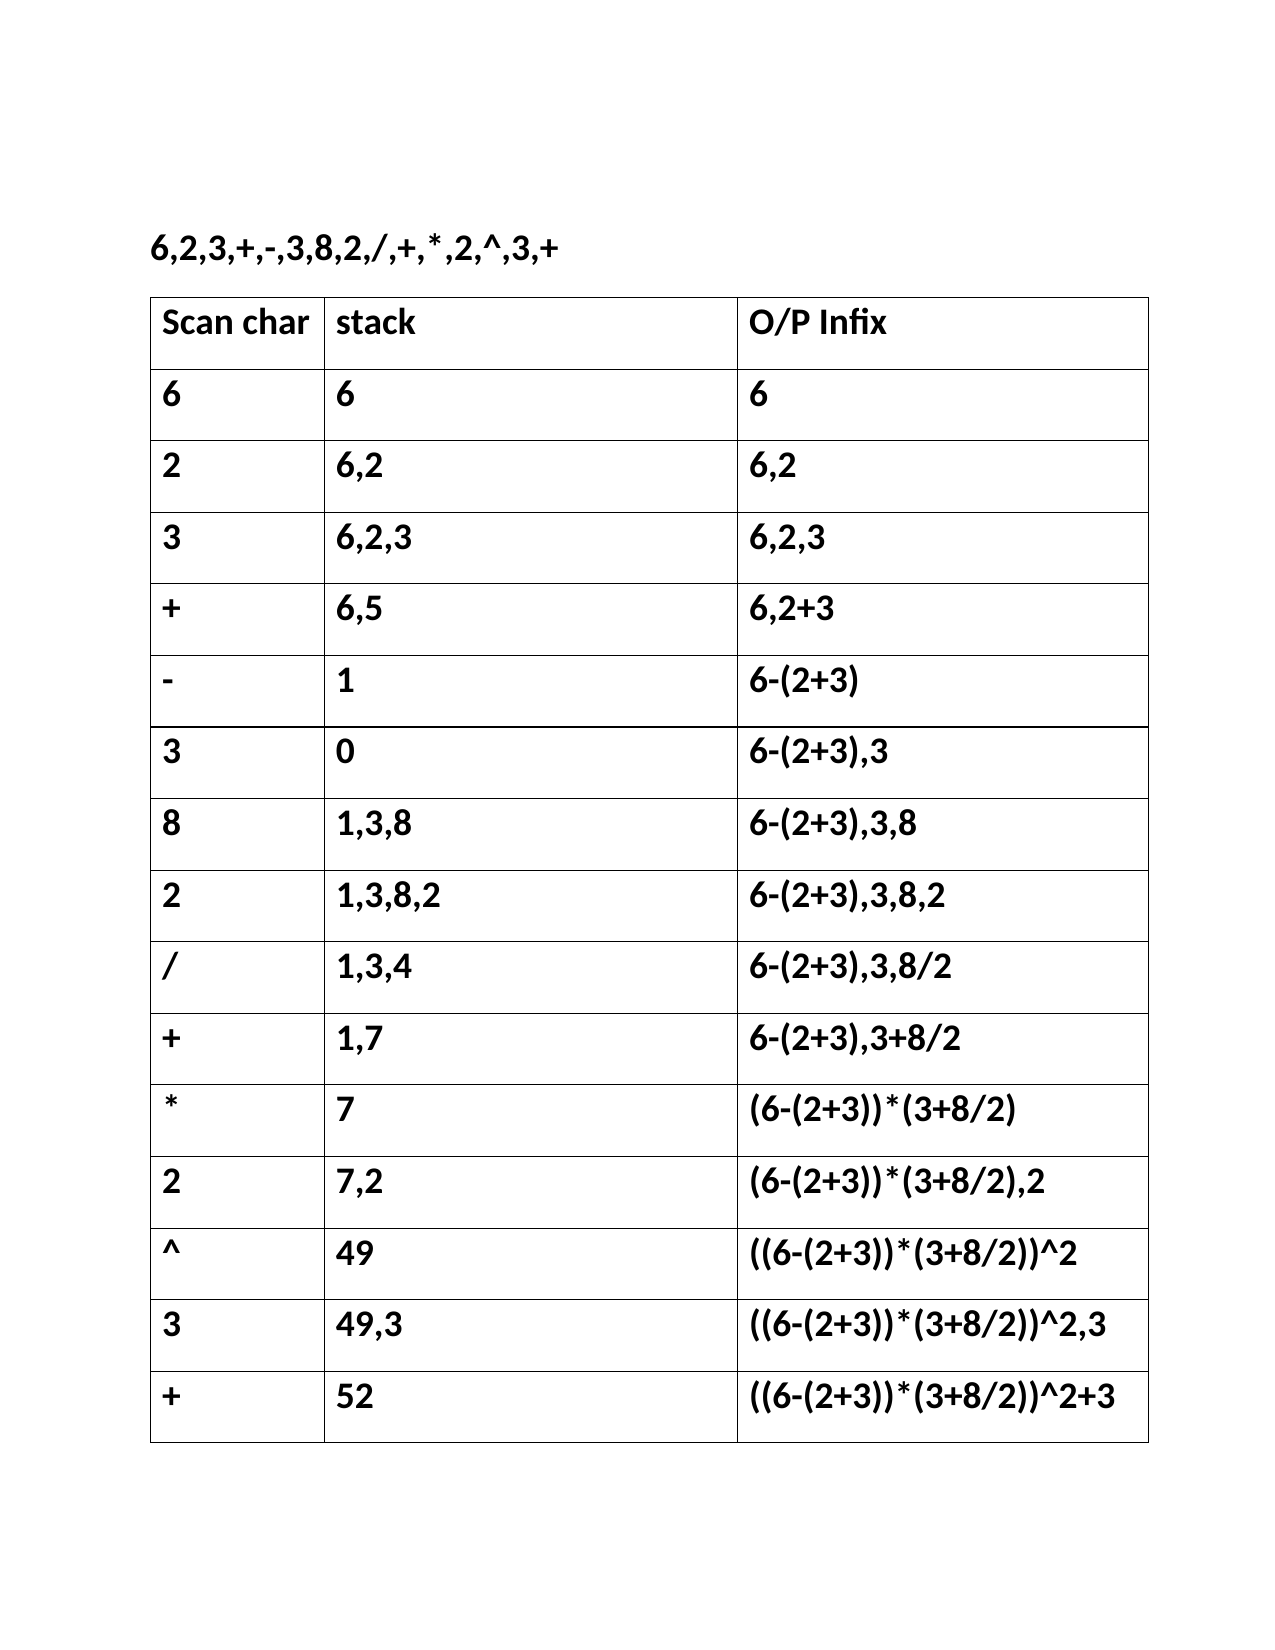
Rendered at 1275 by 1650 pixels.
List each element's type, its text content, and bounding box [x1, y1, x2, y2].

table_cell 1,3,4 [325, 942, 737, 1013]
table_cell / [151, 942, 324, 1013]
table_cell + [151, 584, 324, 655]
table_cell + [151, 1372, 324, 1442]
table_cell ((6-(2+3))*(3+8/2))^2+3 [738, 1372, 1148, 1442]
table_cell 6 [151, 370, 324, 440]
table_cell 6-(2+3),3 [738, 728, 1148, 798]
table_header Scan char [151, 298, 324, 369]
table_cell 6,5 [325, 584, 737, 655]
table_cell 3 [151, 513, 324, 583]
text 6,2,3,+,-,3,8,2,/,+,*,2,^,3,+ [150, 223, 1125, 269]
table_header stack [325, 298, 737, 369]
table_cell 8 [151, 799, 324, 869]
table_cell ((6-(2+3))*(3+8/2))^2,3 [738, 1300, 1148, 1371]
table_cell 6,2 [325, 441, 737, 512]
table_cell ((6-(2+3))*(3+8/2))^2 [738, 1229, 1148, 1299]
table_cell 6 [325, 370, 737, 440]
table_cell 49 [325, 1229, 737, 1299]
table_cell - [151, 656, 324, 726]
table_cell 6,2,3 [738, 513, 1148, 583]
table_cell 6,2+3 [738, 584, 1148, 655]
table_cell 52 [325, 1372, 737, 1442]
table_cell 1,7 [325, 1014, 737, 1084]
table_cell ^ [151, 1229, 324, 1299]
table_cell 2 [151, 441, 324, 512]
table_cell 49,3 [325, 1300, 737, 1371]
table_cell 2 [151, 1157, 324, 1227]
table_cell * [151, 1085, 324, 1156]
table_cell (6-(2+3))*(3+8/2) [738, 1085, 1148, 1156]
table_cell (6-(2+3))*(3+8/2),2 [738, 1157, 1148, 1227]
table_cell 6 [738, 370, 1148, 440]
table_cell 3 [151, 1300, 324, 1371]
table_cell 6,2,3 [325, 513, 737, 583]
table_cell + [151, 1014, 324, 1084]
table_cell 6-(2+3),3+8/2 [738, 1014, 1148, 1084]
table_cell 1,3,8,2 [325, 871, 737, 941]
table_cell 2 [151, 871, 324, 941]
table_cell 7 [325, 1085, 737, 1156]
table_cell 6,2 [738, 441, 1148, 512]
table_cell 1,3,8 [325, 799, 737, 869]
table_header O/P Infix [738, 298, 1148, 369]
table_cell 1 [325, 656, 737, 726]
table_cell 6-(2+3) [738, 656, 1148, 726]
table_cell 0 [325, 728, 737, 798]
table_cell 6-(2+3),3,8,2 [738, 871, 1148, 941]
table_cell 7,2 [325, 1157, 737, 1227]
table_cell 3 [151, 728, 324, 798]
table_cell 6-(2+3),3,8 [738, 799, 1148, 869]
table_cell 6-(2+3),3,8/2 [738, 942, 1148, 1013]
